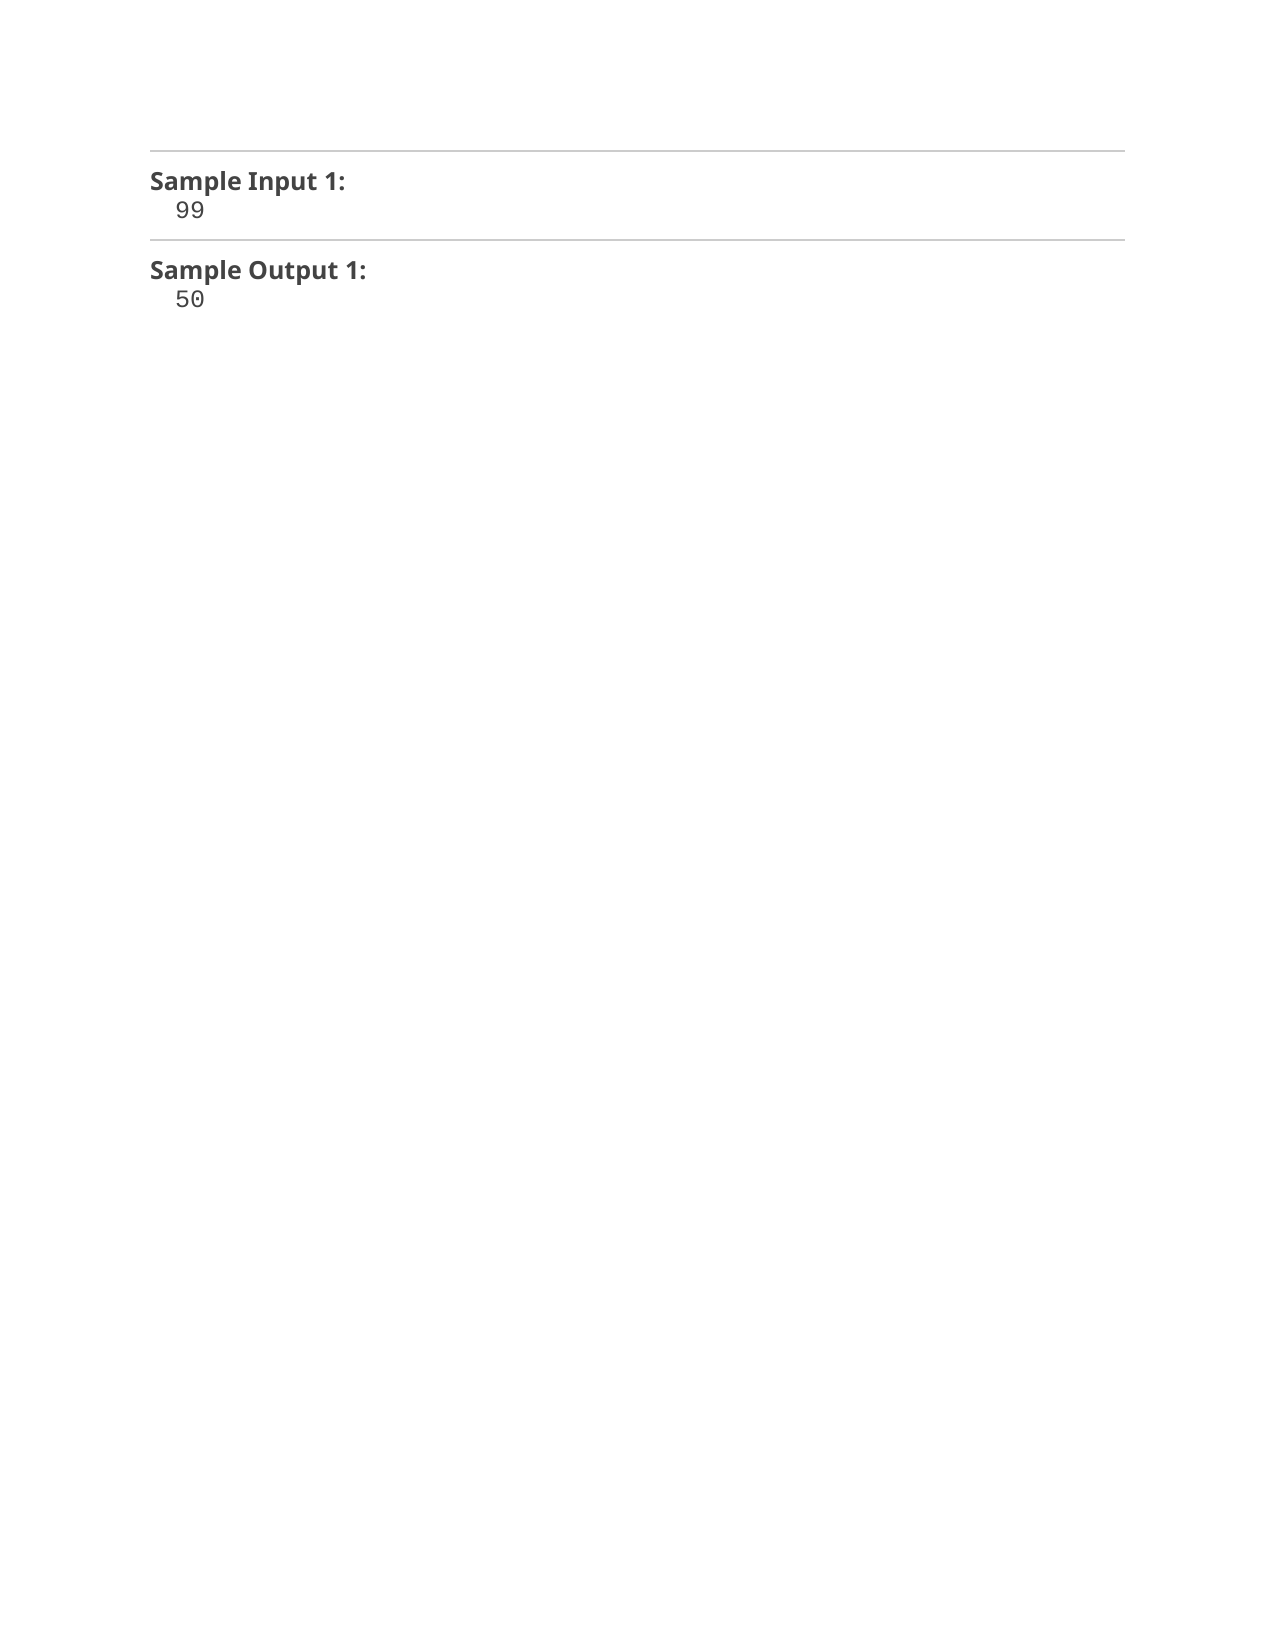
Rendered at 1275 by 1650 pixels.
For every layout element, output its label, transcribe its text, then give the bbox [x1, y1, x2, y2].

text 50 [175, 287, 1125, 315]
text Sample Output 1: [150, 241, 1125, 287]
text 99 [175, 198, 1125, 226]
text Sample Input 1: [150, 152, 1125, 198]
